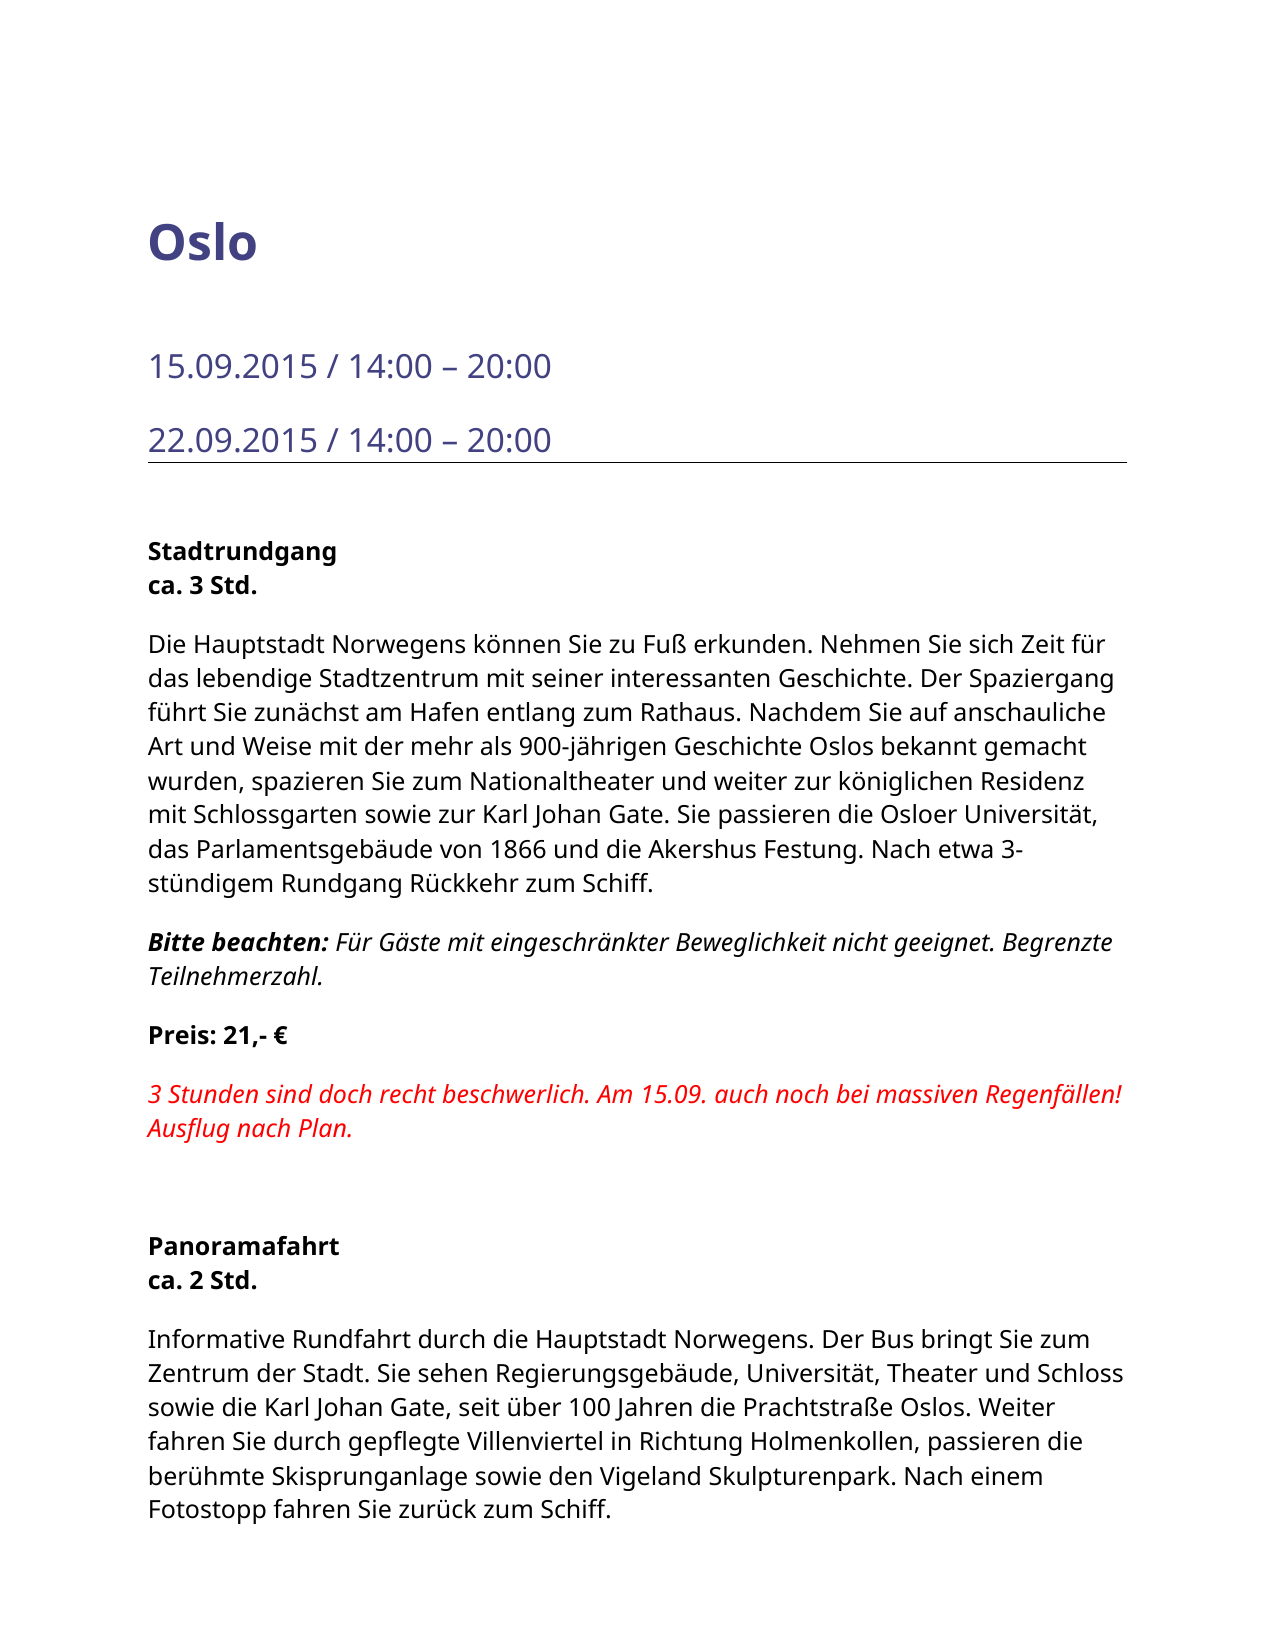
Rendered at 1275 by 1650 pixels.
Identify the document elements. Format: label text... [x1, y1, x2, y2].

text Panoramafahrt ca. 2 Std. [148, 1229, 1127, 1297]
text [148, 1322, 1127, 1526]
text Die Hauptstadt Norwegens können Sie zu Fuß erkunden. Nehmen Sie sich Zeit für das lebendige Stadtzentrum mit seiner interessanten Geschichte. Der Spaziergang führt Sie zunächst am Hafen entlang zum Rathaus. Nachdem Sie auf anschauliche Art und Weise mit der mehr als 900-jährigen Geschichte Oslos bekannt gemacht wurden, spazieren Sie zum Nationaltheater und weiter zur königlichen Residenz mit Schlossgarten sowie zur Karl Johan Gate. Sie passieren die Osloer Universität, das Parlamentsgebäude von 1866 und die Akershus Festung. Nach etwa 3-stündigem Rundgang Rückkehr zum Schiff. [148, 627, 1127, 899]
text 22.09.2015 / 14:00 – 20:00 [148, 388, 1127, 462]
text 3 Stunden sind doch recht beschwerlich. Am 15.09. auch noch bei massiven Regenfällen! Ausflug nach Plan. [148, 1077, 1127, 1145]
text Preis: 21,- € [148, 1017, 1127, 1052]
text Stadtrundgang ca. 3 Std. [148, 534, 1127, 602]
text Oslo 15.09.2015 / 14:00 – 20:00 [148, 207, 1127, 388]
text Bitte beachten: Für Gäste mit eingeschränkter Beweglichkeit nicht geeignet. Begrenzte Teilnehmerzahl. [148, 924, 1127, 992]
